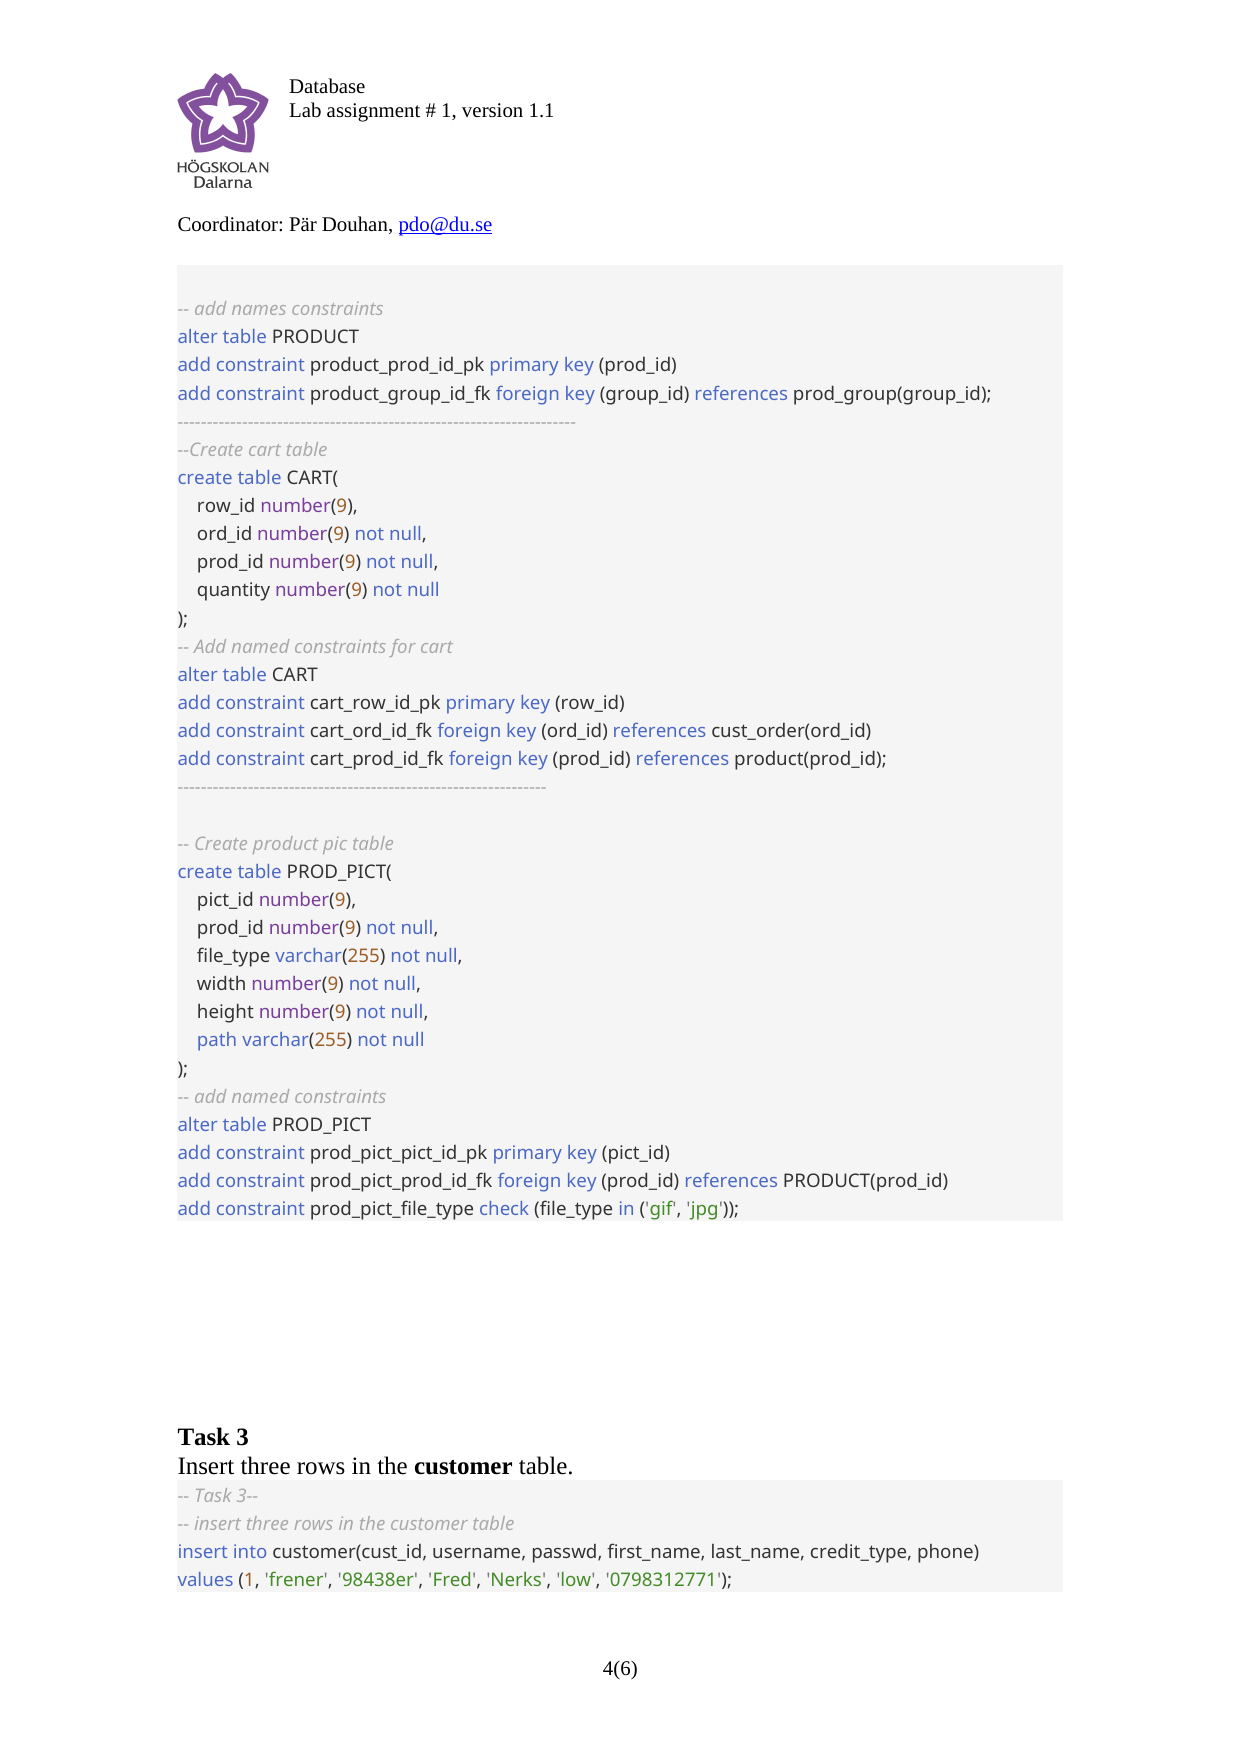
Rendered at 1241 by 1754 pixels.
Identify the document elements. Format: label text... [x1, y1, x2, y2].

text -------------------------------------------------------------------- [177, 405, 1063, 433]
text -- Create product pic table [177, 827, 1063, 855]
text --Create cart table [177, 433, 1063, 462]
text Task 3 [177, 1422, 1063, 1451]
text --------------------------------------------------------------- [177, 771, 1063, 799]
text path varchar(255) not null [177, 1024, 1063, 1052]
text ); [177, 1052, 1063, 1080]
text alter table PRODUCT [177, 321, 1063, 349]
text ord_id number(9) not null, [177, 518, 1063, 546]
text width number(9) not null, [177, 968, 1063, 996]
text prod_id number(9) not null, [177, 912, 1063, 940]
text create table CART( [177, 462, 1063, 490]
text values (1, 'frener', '98438er', 'Fred', 'Nerks', 'low', '0798312771'); [177, 1564, 1063, 1592]
text add constraint prod_pict_prod_id_fk foreign key (prod_id) references PRODUCT(prod_id) [177, 1165, 1063, 1193]
text create table PROD_PICT( [177, 855, 1063, 883]
text quantity number(9) not null [177, 574, 1063, 602]
text -- add named constraints [177, 1080, 1063, 1108]
text alter table PROD_PICT [177, 1108, 1063, 1137]
text ); [177, 602, 1063, 630]
text add constraint prod_pict_file_type check (file_type in ('gif', 'jpg')); [177, 1193, 1063, 1221]
text -- insert three rows in the customer table [177, 1508, 1063, 1536]
text insert into customer(cust_id, username, passwd, first_name, last_name, credit_type, phone) [177, 1536, 1063, 1564]
text prod_id number(9) not null, [177, 546, 1063, 574]
text add constraint cart_prod_id_fk foreign key (prod_id) references product(prod_id); [177, 743, 1063, 771]
text file_type varchar(255) not null, [177, 940, 1063, 968]
text row_id number(9), [177, 490, 1063, 518]
text add constraint cart_ord_id_fk foreign key (ord_id) references cust_order(ord_id) [177, 715, 1063, 743]
text height number(9) not null, [177, 996, 1063, 1024]
text -- Add named constraints for cart [177, 630, 1063, 658]
text alter table CART [177, 658, 1063, 687]
text add constraint product_group_id_fk foreign key (group_id) references prod_group(group_id); [177, 377, 1063, 405]
text add constraint product_prod_id_pk primary key (prod_id) [177, 349, 1063, 377]
text Insert three rows in the customer table. [177, 1451, 1063, 1480]
text add constraint prod_pict_pict_id_pk primary key (pict_id) [177, 1137, 1063, 1165]
text -- add names constraints [177, 293, 1063, 321]
text pict_id number(9), [177, 883, 1063, 912]
picture [177, 73, 269, 188]
text -- Task 3-- [177, 1480, 1063, 1508]
text add constraint cart_row_id_pk primary key (row_id) [177, 687, 1063, 715]
